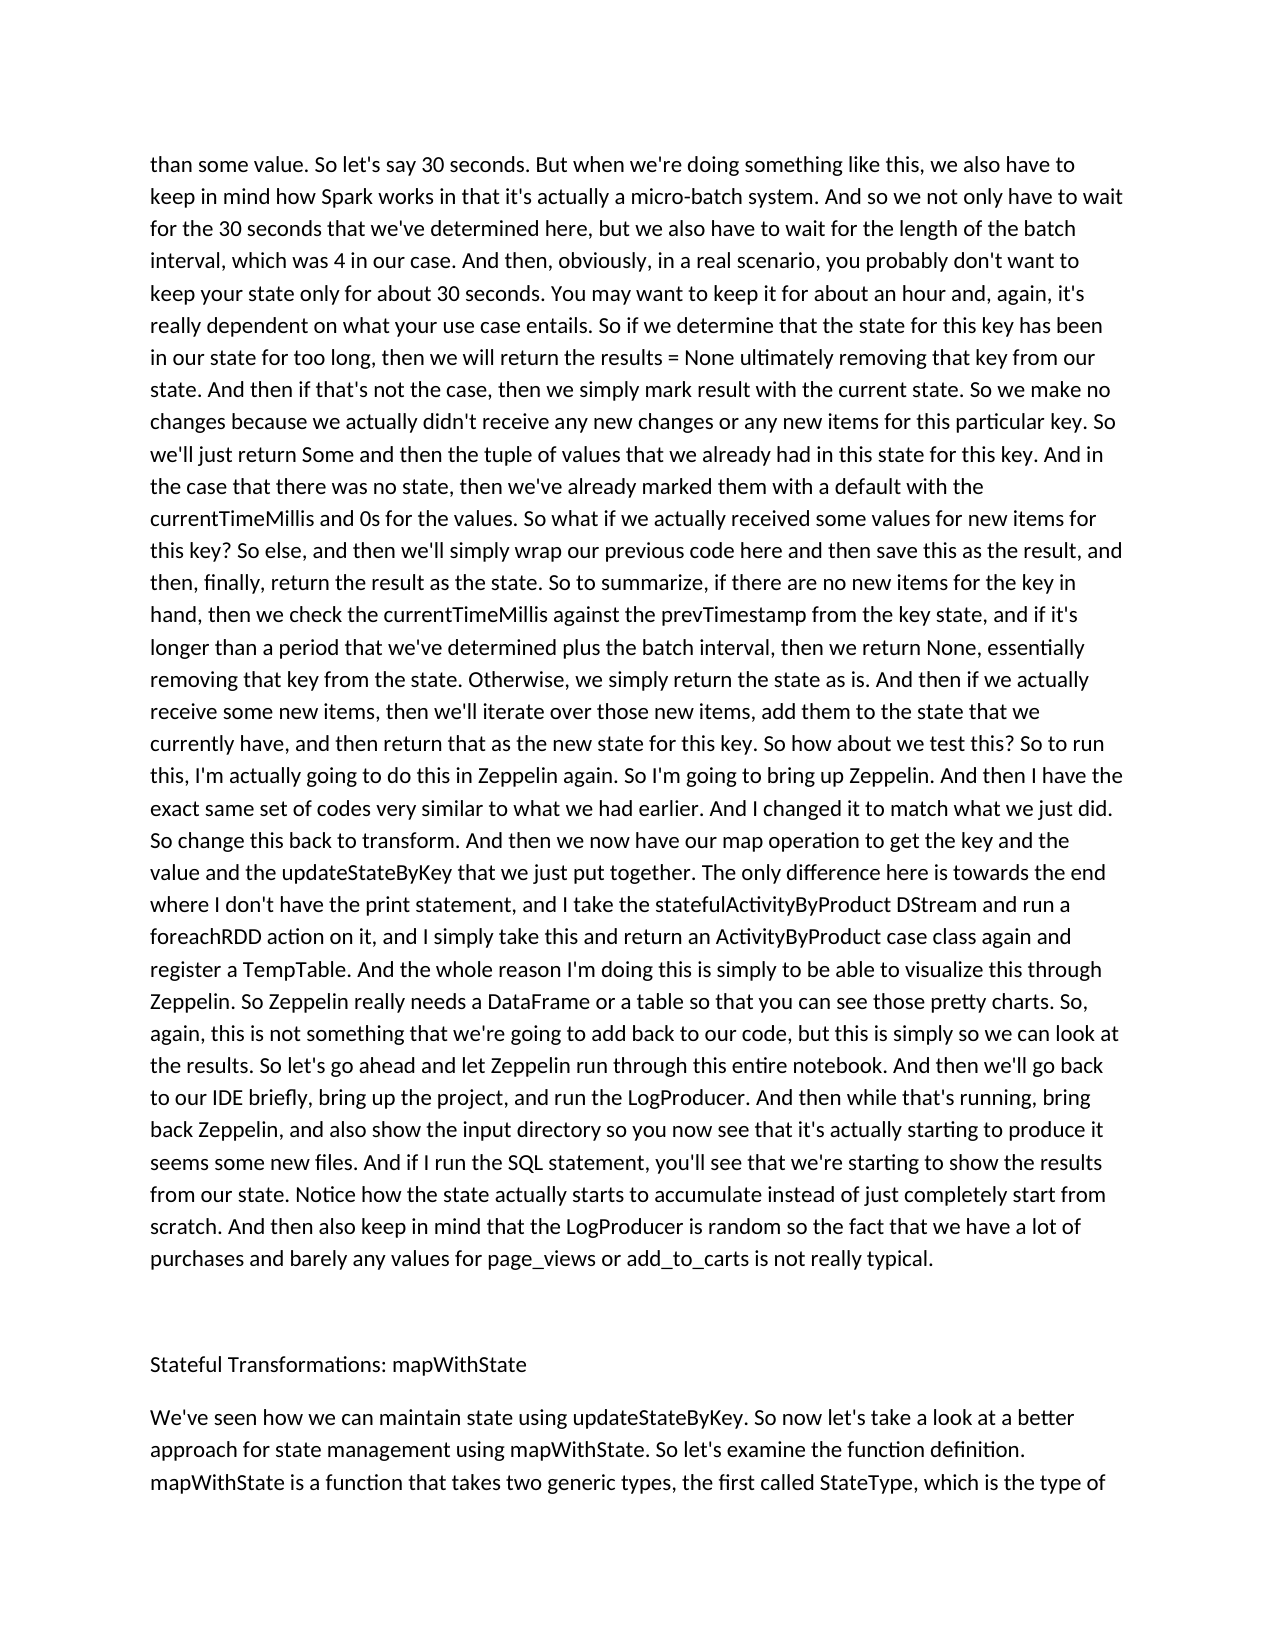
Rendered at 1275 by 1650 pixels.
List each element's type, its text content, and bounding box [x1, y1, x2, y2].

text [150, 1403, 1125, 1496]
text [150, 150, 1125, 1272]
text Stateful Transformations: mapWithState [150, 1350, 1125, 1378]
